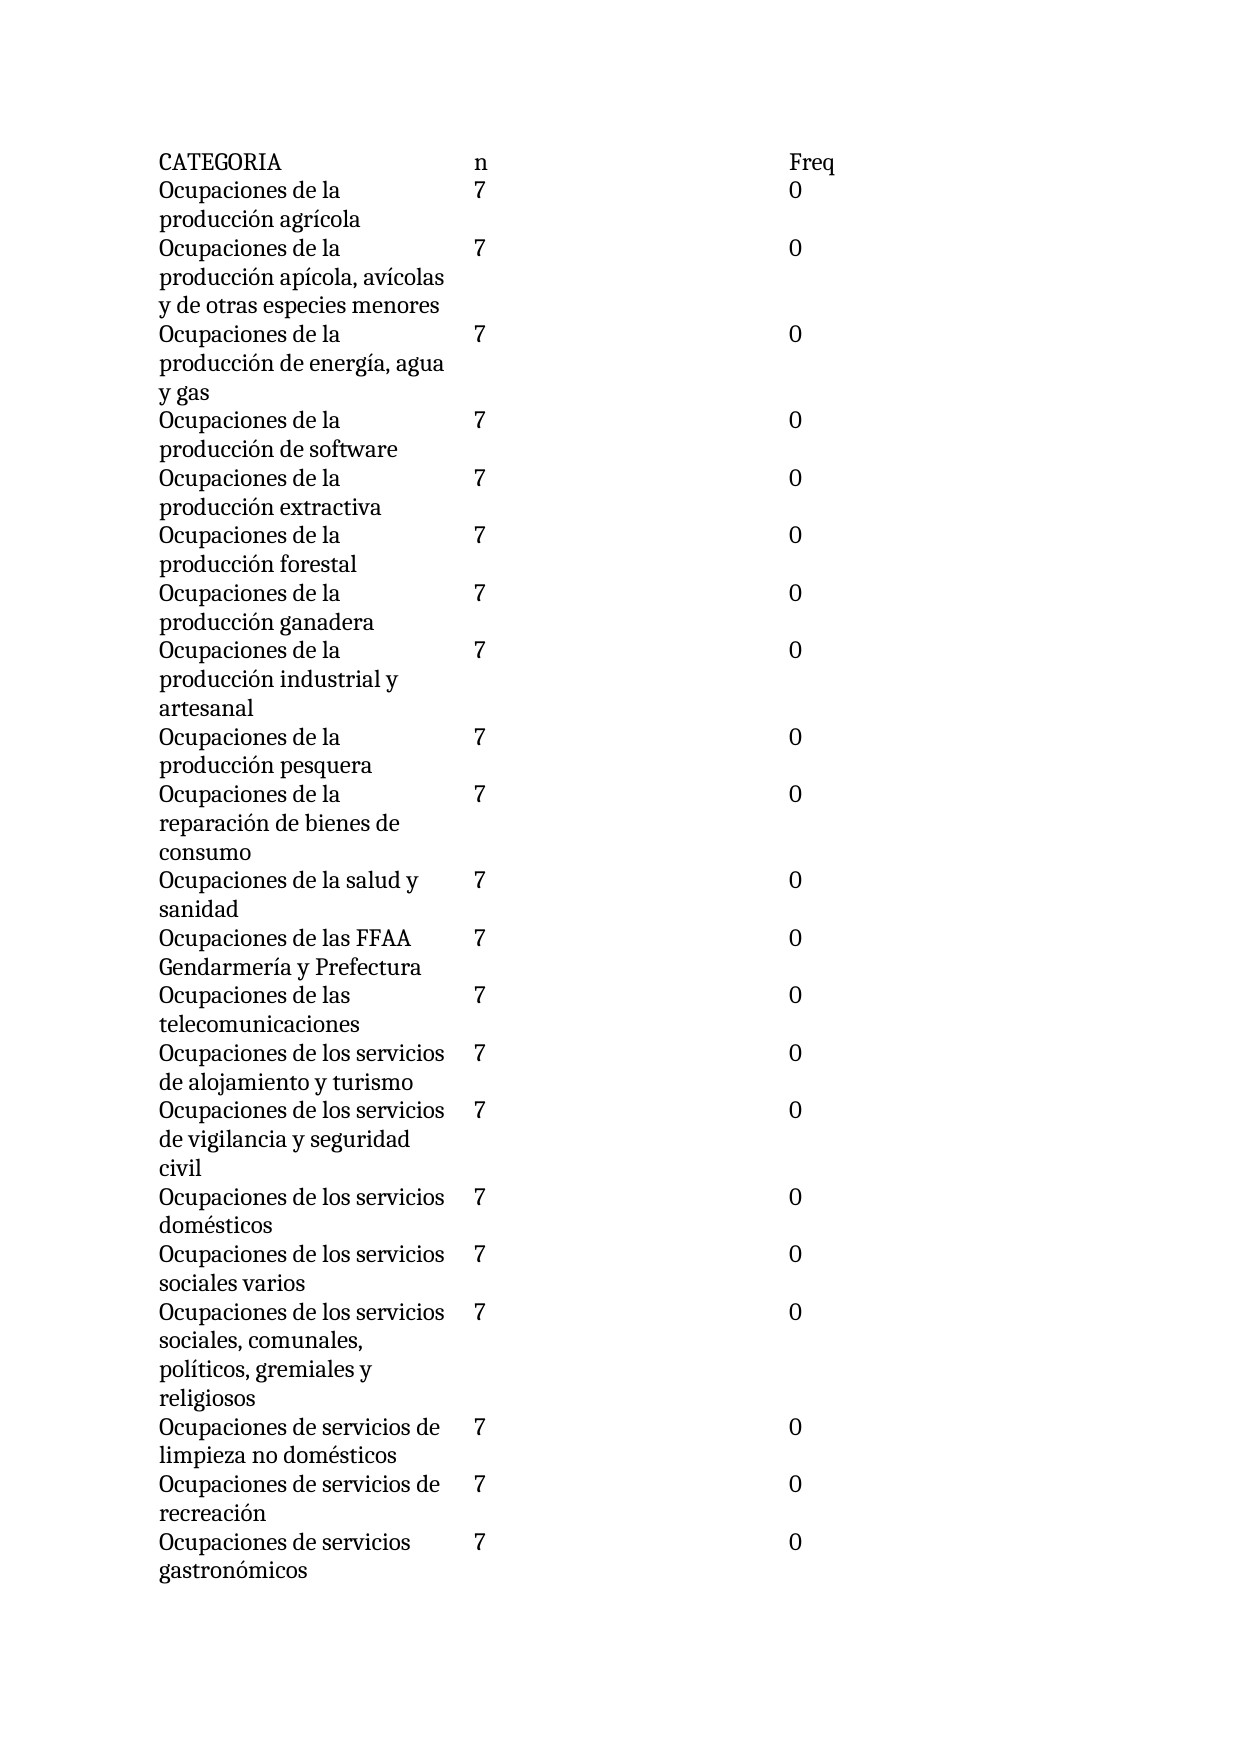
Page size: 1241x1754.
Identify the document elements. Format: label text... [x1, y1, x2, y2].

table_cell 7 [463, 579, 778, 636]
table_cell 7 [463, 464, 778, 521]
table_cell 7 [463, 1183, 778, 1240]
table_cell 7 [463, 866, 778, 924]
table_cell Ocupaciones de la producción agrícola [148, 176, 463, 234]
table_cell Ocupaciones de servicios gastronómicos [148, 1528, 463, 1585]
table_header CATEGORIA [148, 148, 463, 176]
table_cell Ocupaciones de la producción ganadera [148, 579, 463, 636]
table_cell 0 [778, 1413, 1093, 1470]
table_cell 0 [778, 320, 1093, 406]
table_cell 7 [463, 636, 778, 723]
table_cell 7 [463, 1413, 778, 1470]
table_cell 7 [463, 521, 778, 579]
table_cell 0 [778, 866, 1093, 924]
table_cell Ocupaciones de la salud y sanidad [148, 866, 463, 924]
table_cell 7 [463, 924, 778, 981]
table_cell Ocupaciones de las FFAA Gendarmería y Prefectura [148, 924, 463, 981]
table_cell Ocupaciones de la producción apícola, avícolas y de otras especies menores [148, 234, 463, 320]
table_header Freq [778, 148, 1093, 176]
table_cell 0 [778, 579, 1093, 636]
table_cell Ocupaciones de la producción forestal [148, 521, 463, 579]
table_cell 7 [463, 320, 778, 406]
table_cell 0 [778, 924, 1093, 981]
table_cell 7 [463, 780, 778, 866]
table_cell Ocupaciones de la producción de energía, agua y gas [148, 320, 463, 406]
table_cell Ocupaciones de los servicios sociales, comunales, políticos, gremiales y religiosos [148, 1298, 463, 1413]
table_cell 7 [463, 406, 778, 464]
table_cell 0 [778, 723, 1093, 780]
table_cell 0 [778, 1298, 1093, 1413]
table_cell 0 [778, 1183, 1093, 1240]
table_cell Ocupaciones de la producción extractiva [148, 464, 463, 521]
table_cell 0 [778, 780, 1093, 866]
table_cell Ocupaciones de los servicios de vigilancia y seguridad civil [148, 1096, 463, 1183]
table_cell 7 [463, 1039, 778, 1096]
table_cell Ocupaciones de servicios de limpieza no domésticos [148, 1413, 463, 1470]
table_cell 7 [463, 1240, 778, 1298]
table_header n [463, 148, 778, 176]
table_cell 7 [463, 234, 778, 320]
table_cell 0 [778, 1470, 1093, 1528]
table_cell 7 [463, 1298, 778, 1413]
table_cell 0 [778, 176, 1093, 234]
table_cell Ocupaciones de la producción pesquera [148, 723, 463, 780]
table_cell Ocupaciones de los servicios domésticos [148, 1183, 463, 1240]
table_cell Ocupaciones de las telecomunicaciones [148, 981, 463, 1039]
table_cell Ocupaciones de servicios de recreación [148, 1470, 463, 1528]
table_cell 7 [463, 1470, 778, 1528]
table_cell 0 [778, 1240, 1093, 1298]
table_cell 7 [463, 1528, 778, 1585]
table_cell 7 [463, 723, 778, 780]
table_cell 7 [463, 981, 778, 1039]
table_cell Ocupaciones de la producción de software [148, 406, 463, 464]
table_cell Ocupaciones de los servicios sociales varios [148, 1240, 463, 1298]
table_cell 0 [778, 981, 1093, 1039]
table_cell Ocupaciones de la producción industrial y artesanal [148, 636, 463, 723]
table_cell 0 [778, 1039, 1093, 1096]
table_cell 0 [778, 636, 1093, 723]
table_cell Ocupaciones de los servicios de alojamiento y turismo [148, 1039, 463, 1096]
table_cell 0 [778, 464, 1093, 521]
table_cell 0 [778, 1528, 1093, 1585]
table_cell 0 [778, 521, 1093, 579]
table_cell 0 [778, 1096, 1093, 1183]
table_cell Ocupaciones de la reparación de bienes de consumo [148, 780, 463, 866]
table_cell 7 [463, 1096, 778, 1183]
table_cell 0 [778, 406, 1093, 464]
table_cell 0 [778, 234, 1093, 320]
table_cell 7 [463, 176, 778, 234]
